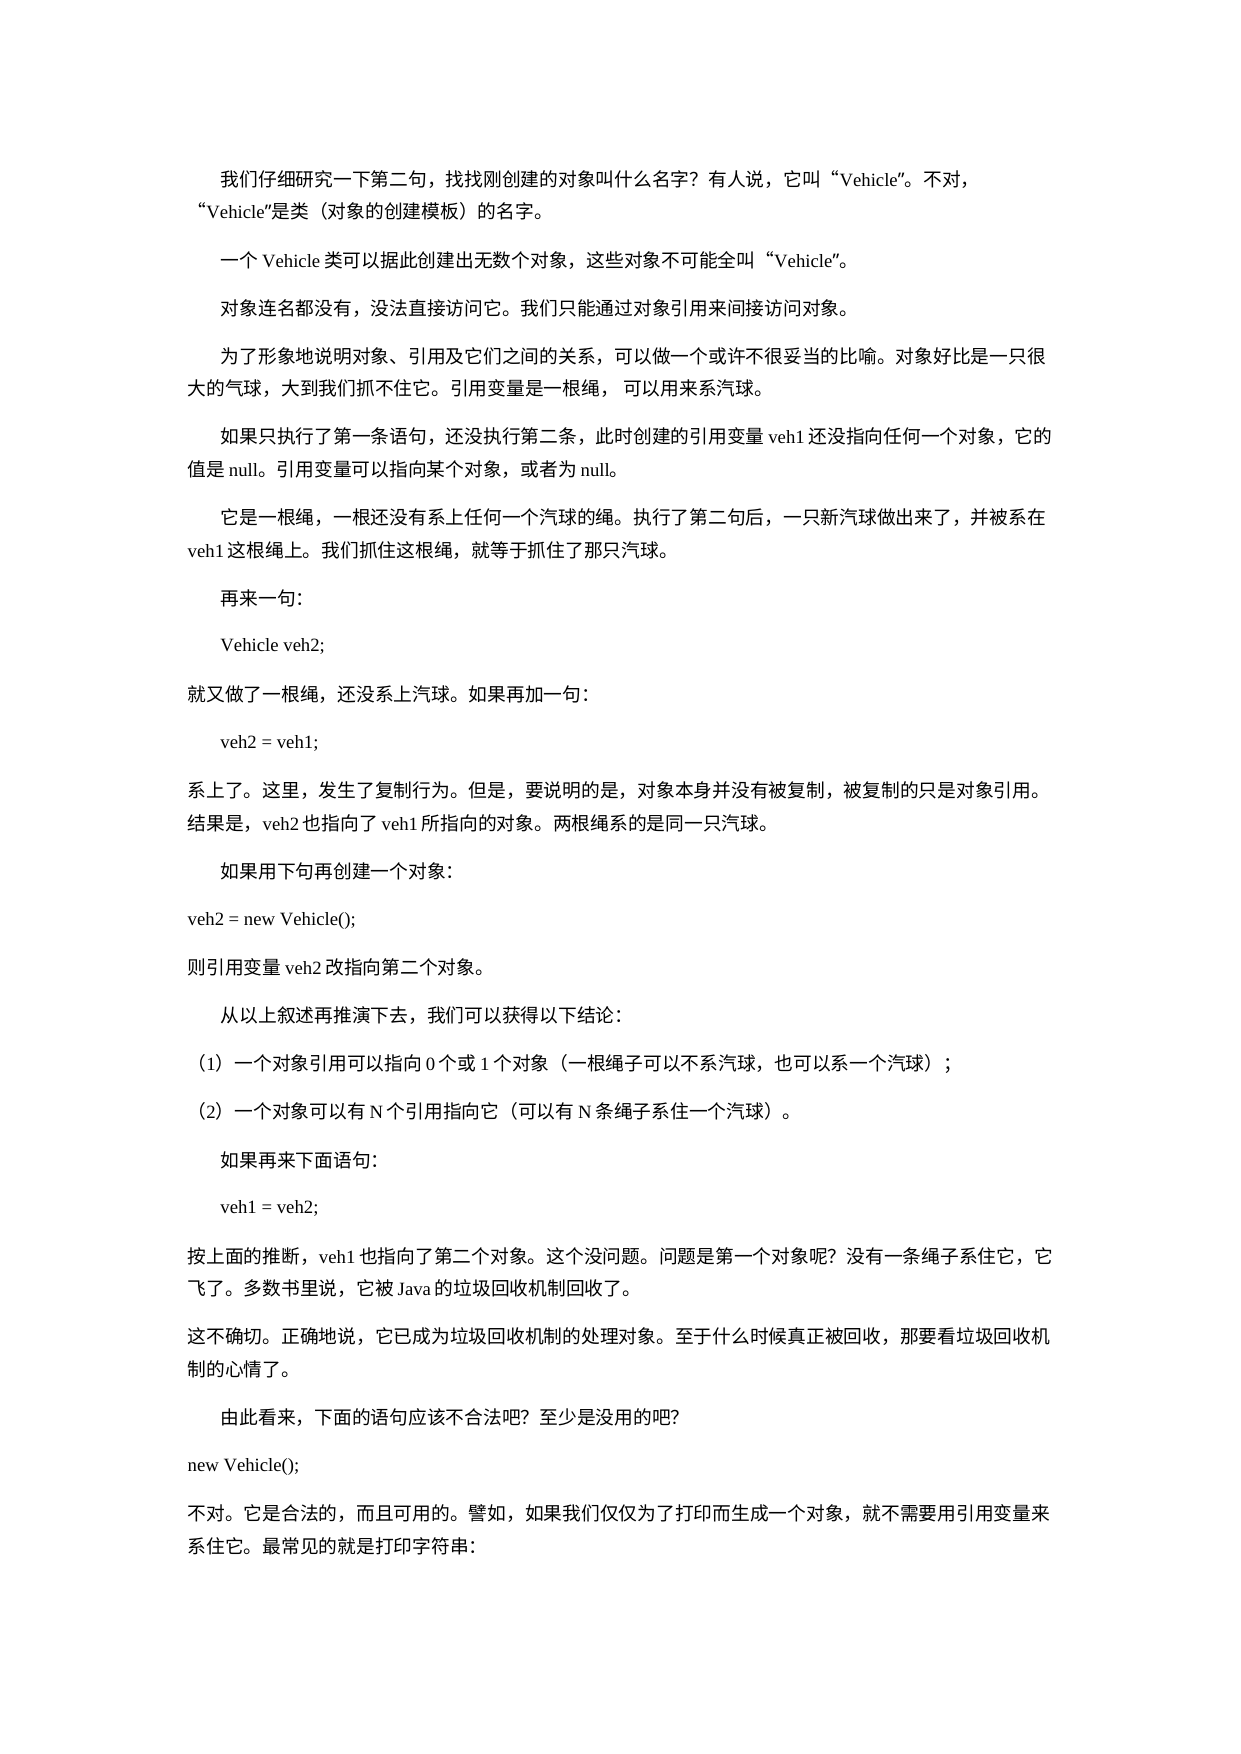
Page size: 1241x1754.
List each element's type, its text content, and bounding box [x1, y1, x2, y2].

text 如果只执行了第一条语句，还没执行第二条，此时创建的引用变量veh1还没指向任何一个对象，它的值是null。引用变量可以指向某个对象，或者为null。 [187, 419, 1053, 484]
text 则引用变量veh2改指向第二个对象。 [187, 950, 1053, 983]
text 为了形象地说明对象、引用及它们之间的关系，可以做一个或许不很妥当的比喻。对象好比是一只很大的气球，大到我们抓不住它。引用变量是一根绳， 可以用来系汽球。 [187, 339, 1053, 404]
text 对象连名都没有，没法直接访问它。我们只能通过对象引用来间接访问对象。 [187, 291, 1053, 323]
text 如果再来下面语句： [187, 1143, 1053, 1175]
text 从以上叙述再推演下去，我们可以获得以下结论： [187, 998, 1053, 1031]
text veh2 = veh1; [187, 725, 1053, 758]
text 由此看来，下面的语句应该不合法吧？至少是没用的吧？ [187, 1400, 1053, 1433]
text 就又做了一根绳，还没系上汽球。如果再加一句： [187, 677, 1053, 709]
text 这不确切。正确地说，它已成为垃圾回收机制的处理对象。至于什么时候真正被回收，那要看垃圾回收机制的心情了。 [187, 1319, 1053, 1384]
text （1）一个对象引用可以指向0个或1个对象（一根绳子可以不系汽球，也可以系一个汽球）； [187, 1046, 1053, 1079]
text 它是一根绳，一根还没有系上任何一个汽球的绳。执行了第二句后，一只新汽球做出来了，并被系在veh1这根绳上。我们抓住这根绳，就等于抓住了那只汽球。 [187, 500, 1053, 565]
text new Vehicle(); [187, 1448, 1053, 1481]
text Vehicle veh2; [187, 629, 1053, 661]
text 按上面的推断，veh1也指向了第二个对象。这个没问题。问题是第一个对象呢？没有一条绳子系住它，它飞了。多数书里说，它被Java的垃圾回收机制回收了。 [187, 1239, 1053, 1304]
text 系上了。这里，发生了复制行为。但是，要说明的是，对象本身并没有被复制，被复制的只是对象引用。结果是，veh2也指向了veh1所指向的对象。两根绳系的是同一只汽球。 [187, 773, 1053, 838]
text （2）一个对象可以有N个引用指向它（可以有N条绳子系住一个汽球）。 [187, 1094, 1053, 1127]
text 不对。它是合法的，而且可用的。譬如，如果我们仅仅为了打印而生成一个对象，就不需要用引用变量来系住它。最常见的就是打印字符串： [187, 1496, 1053, 1561]
text 我们仔细研究一下第二句，找找刚创建的对象叫什么名字？有人说，它叫“Vehicle”。不对，“Vehicle”是类（对象的创建模板）的名字。 [187, 162, 1053, 227]
text 一个Vehicle类可以据此创建出无数个对象，这些对象不可能全叫“Vehicle”。 [187, 243, 1053, 275]
text veh1 = veh2; [187, 1191, 1053, 1223]
text 如果用下句再创建一个对象： [187, 854, 1053, 886]
text veh2 = new Vehicle(); [187, 902, 1053, 934]
text 再来一句： [187, 581, 1053, 613]
